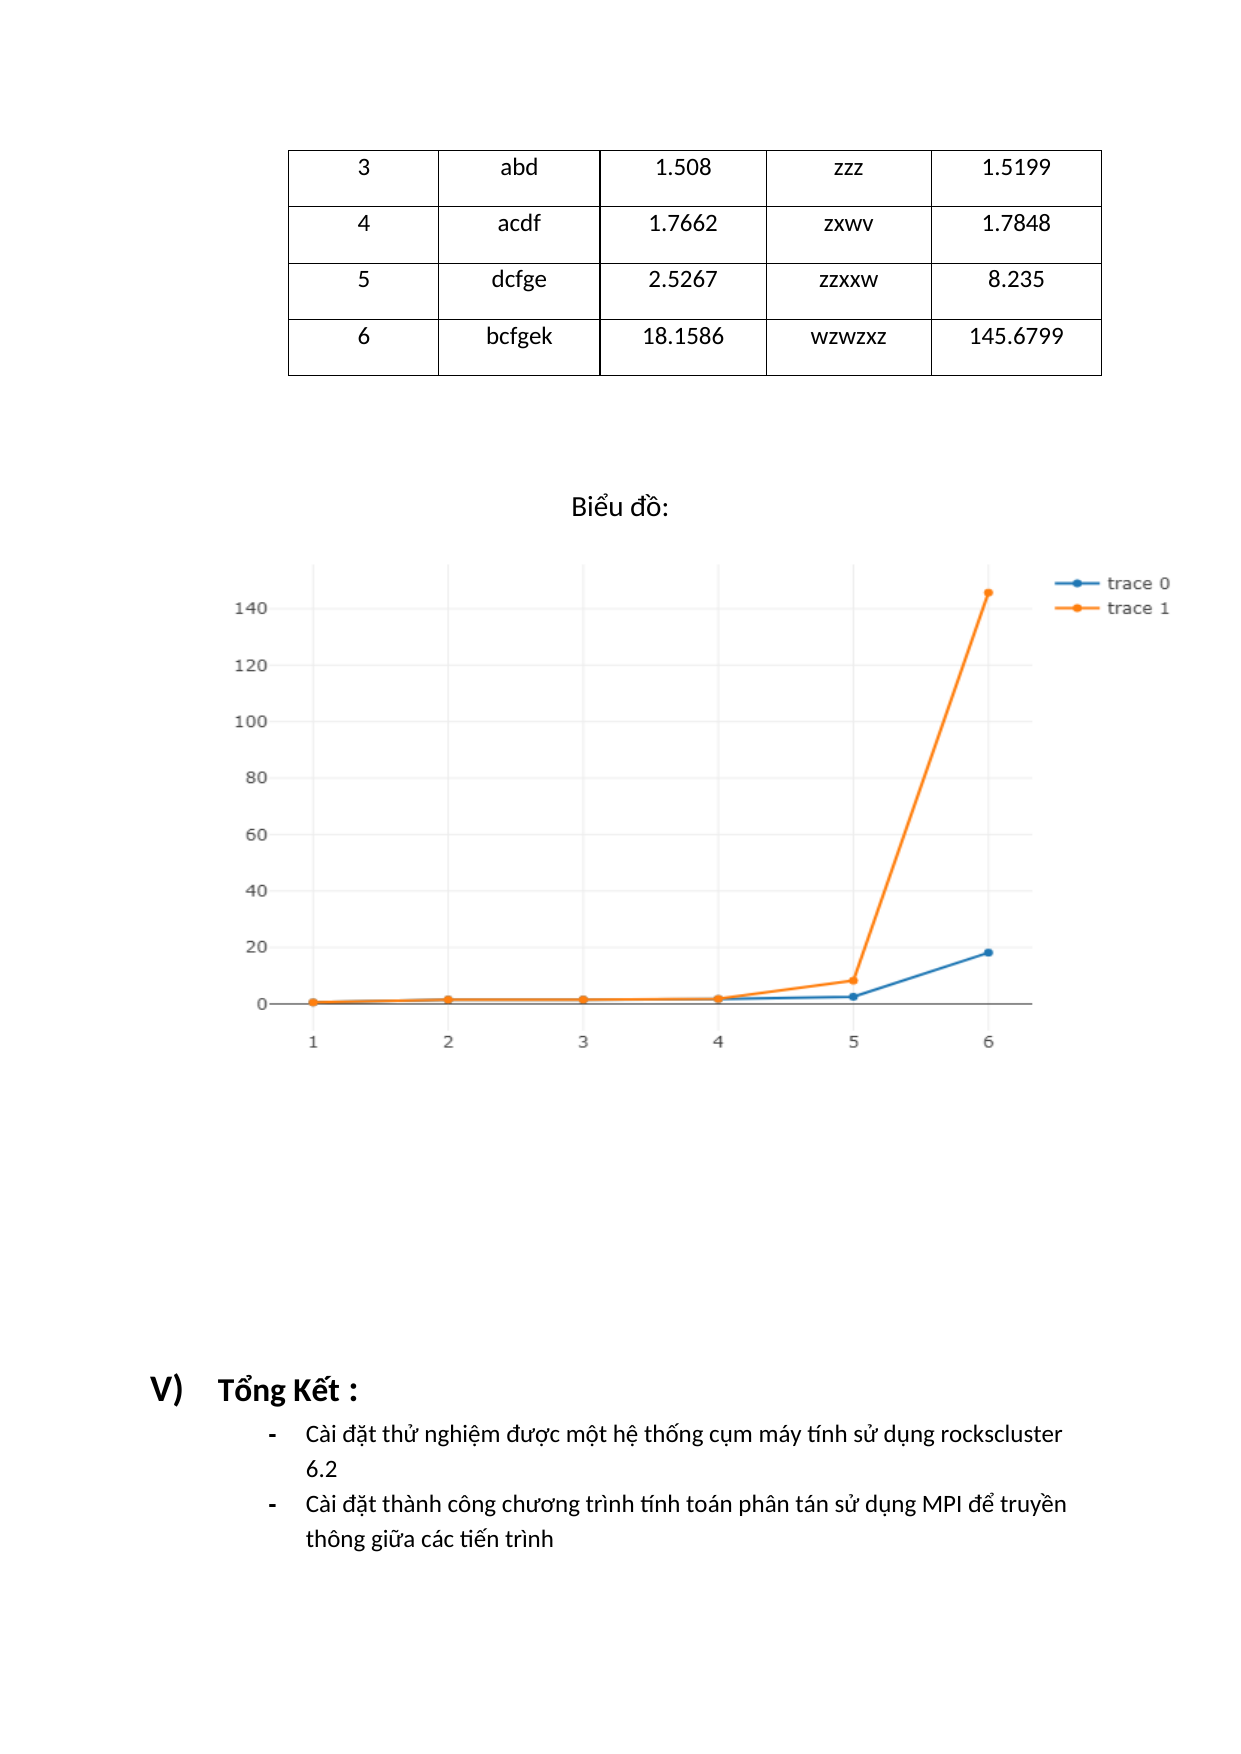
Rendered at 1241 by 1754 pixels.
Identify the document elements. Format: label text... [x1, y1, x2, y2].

table_cell 18.1586 [601, 320, 766, 375]
table_cell wzwzxz [767, 320, 931, 375]
table_cell zzz [767, 151, 931, 206]
list Cài đặt thử nghiệm được một hệ thống cụm máy tính sử dụng rockscluster 6.2 [268, 1418, 1090, 1483]
picture [150, 549, 1197, 1135]
table_cell 3 [289, 151, 438, 206]
table_cell acdf [439, 207, 599, 262]
list Tổng Kết : [150, 1365, 1090, 1411]
table_cell bcfgek [439, 320, 599, 375]
table_cell dcfge [439, 264, 599, 319]
table_cell zzxxw [767, 264, 931, 319]
table_cell 2.5267 [601, 264, 766, 319]
table_cell 1.5199 [932, 151, 1101, 206]
text Biểu đồ: [150, 488, 1090, 523]
list Cài đặt thành công chương trình tính toán phân tán sử dụng MPI để truyền thông giữa các tiến trình [268, 1488, 1090, 1553]
table_cell 1.7662 [601, 207, 766, 262]
table_cell 4 [289, 207, 438, 262]
table_cell 1.508 [601, 151, 766, 206]
table_cell zxwv [767, 207, 931, 262]
table_cell 1.7848 [932, 207, 1101, 262]
table_cell 8.235 [932, 264, 1101, 319]
table_cell abd [439, 151, 599, 206]
table_cell 6 [289, 320, 438, 375]
table_cell 145.6799 [932, 320, 1101, 375]
table_cell 5 [289, 264, 438, 319]
